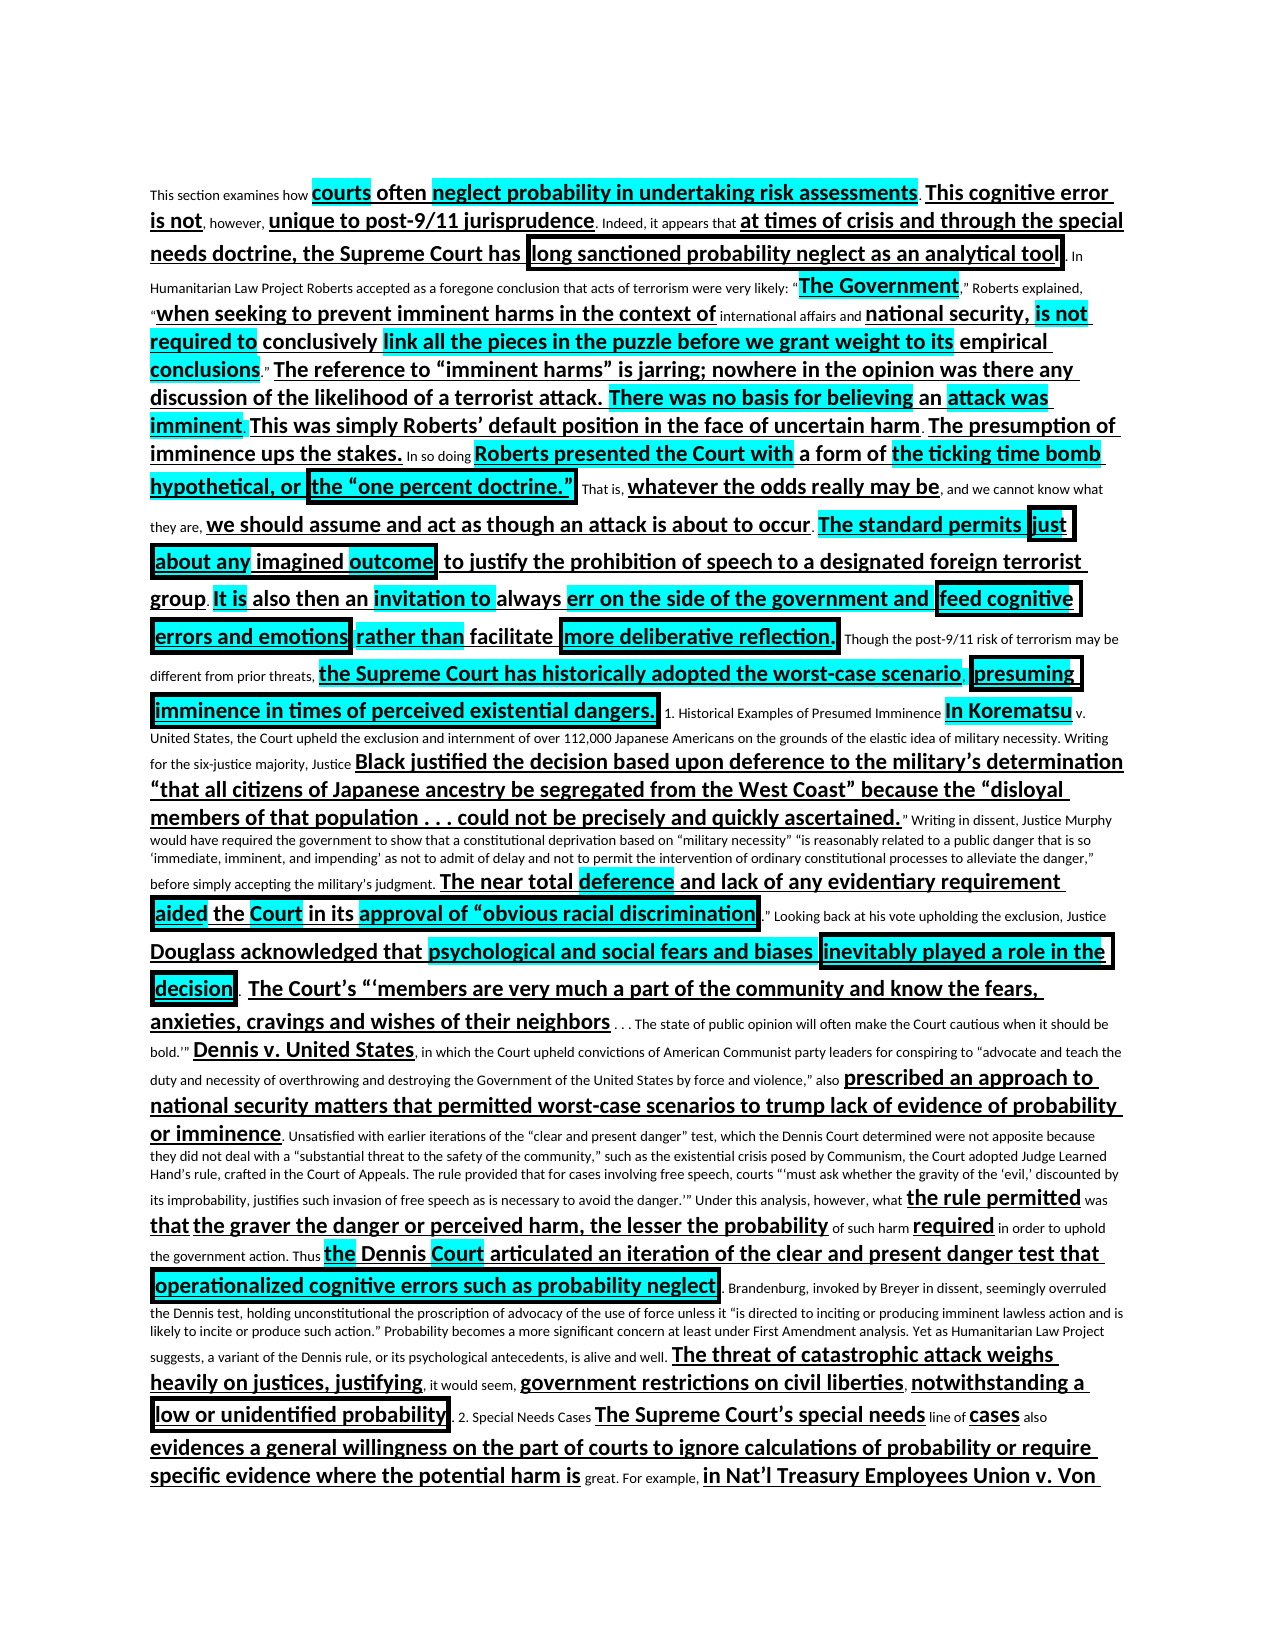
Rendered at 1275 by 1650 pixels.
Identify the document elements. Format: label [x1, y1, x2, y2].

text [150, 178, 1125, 1489]
